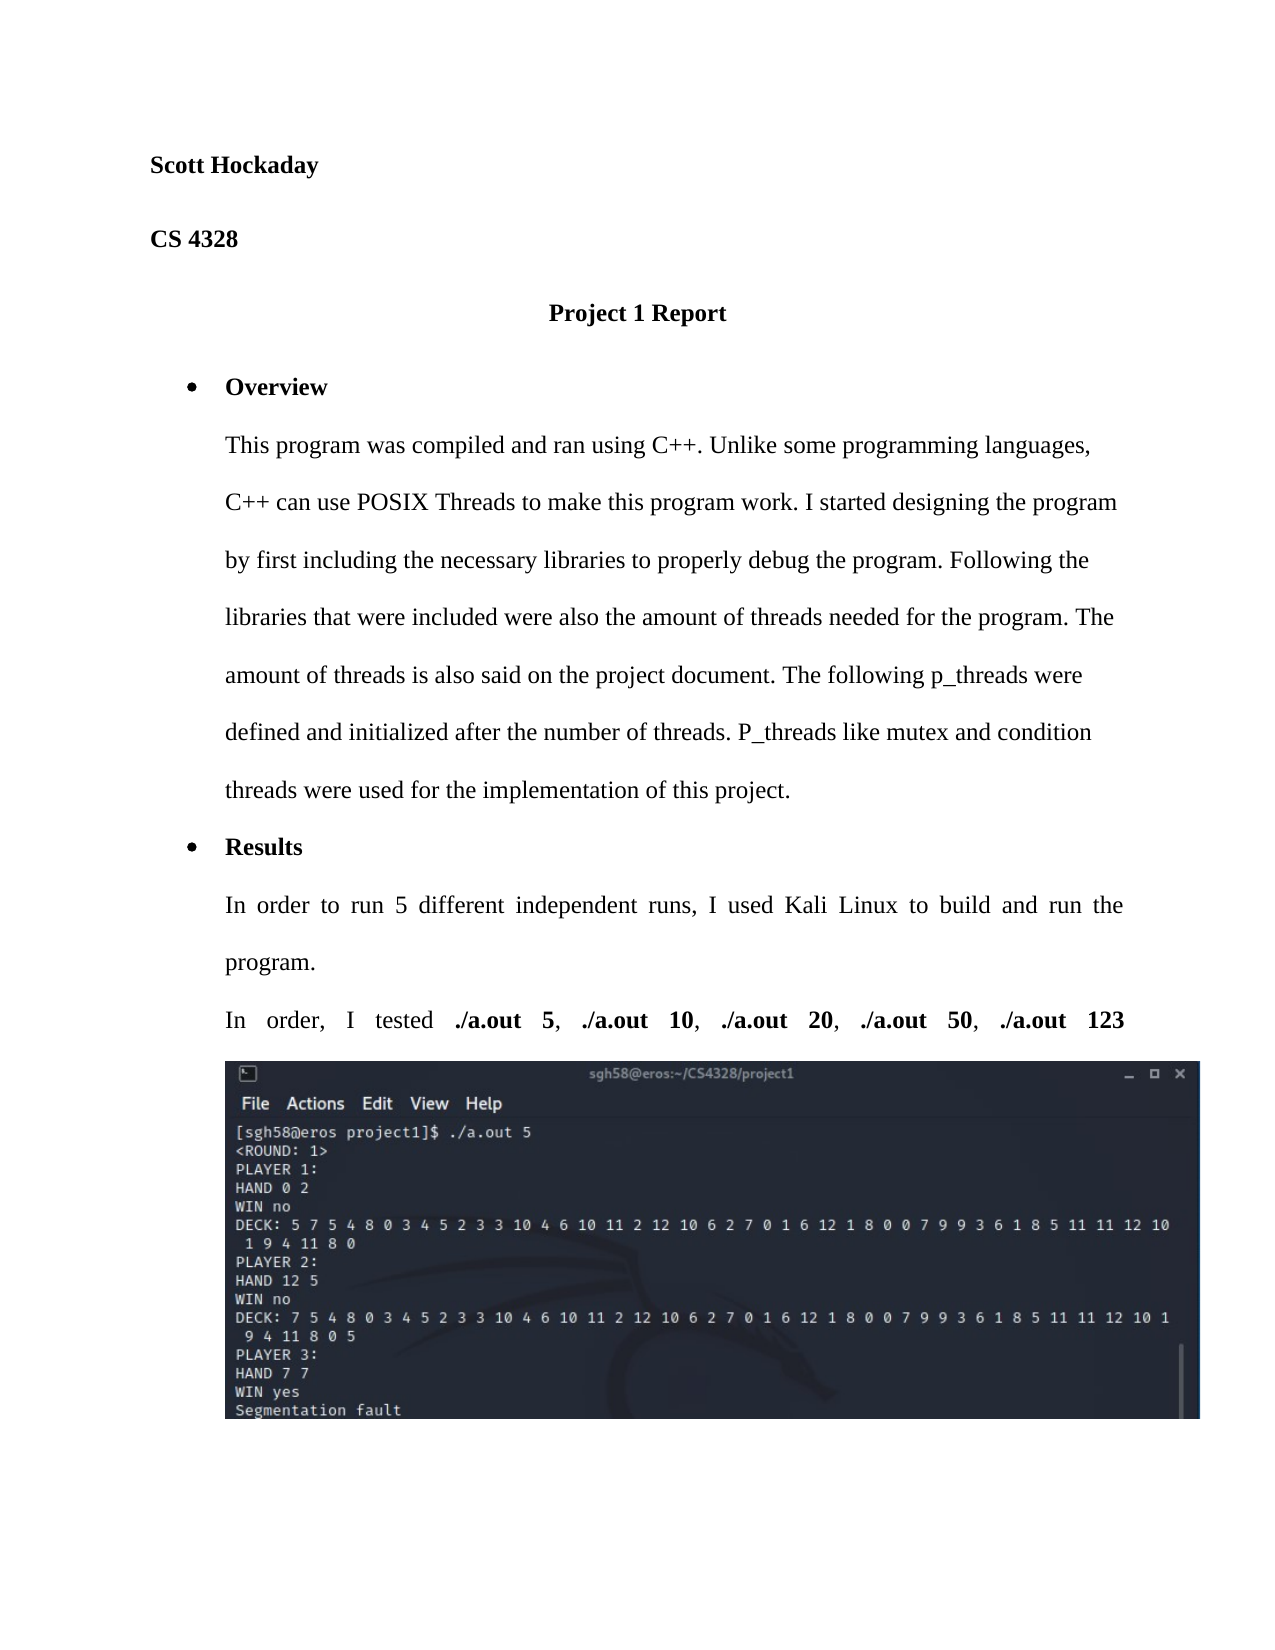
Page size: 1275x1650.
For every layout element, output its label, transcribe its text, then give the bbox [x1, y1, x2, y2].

list In order, I tested ./a.out 5, ./a.out 10, ./a.out 20, ./a.out 50, ./a.out 123 [225, 1005, 1125, 1061]
list In order to run 5 different independent runs, I used Kali Linux to build and run the program. [225, 890, 1125, 976]
text CS 4328 [150, 224, 1125, 253]
list This program was compiled and ran using C++. Unlike some programming languages, C++ can use POSIX Threads to make this program work. I started designing the program by first including the necessary libraries to properly debug the program. Following the libraries that were included were also the amount of threads needed for the program. The amount of threads is also said on the project document. The following p_threads were defined and initialized after the number of threads. P_threads like mutex and condition threads were used for the implementation of this project. [225, 430, 1125, 804]
list Overview [187, 372, 1125, 401]
list Results [187, 832, 1125, 861]
picture [225, 1061, 1200, 1419]
text Project 1 Report [150, 298, 1125, 327]
text Scott Hockaday [150, 150, 1125, 179]
